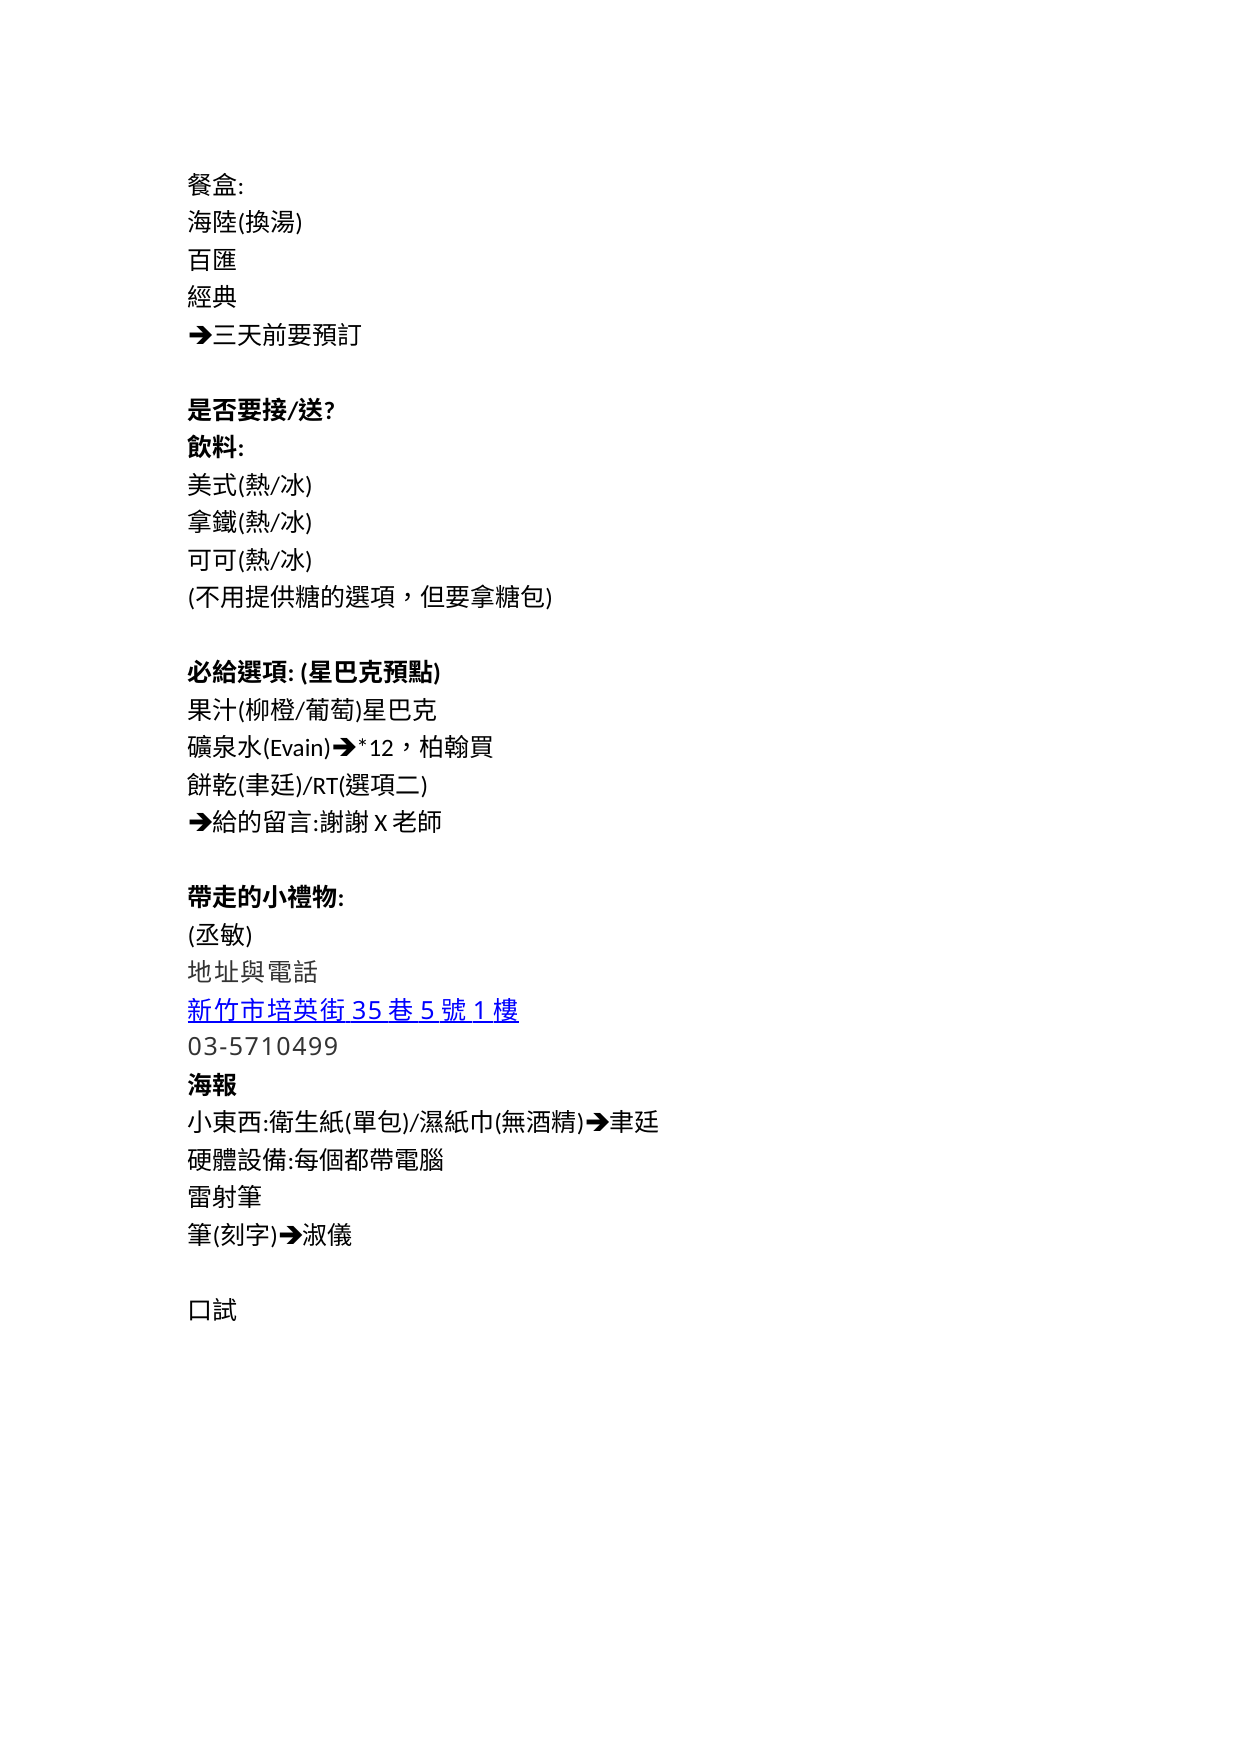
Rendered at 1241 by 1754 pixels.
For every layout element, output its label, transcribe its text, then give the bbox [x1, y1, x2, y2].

text 是否要接/送? [187, 389, 1053, 427]
text 03-5710499 [187, 1027, 1053, 1064]
text 拿鐵(熱/冰) [187, 502, 1053, 539]
text 給的留言:謝謝X老師 [187, 802, 1053, 839]
text 飲料: [187, 427, 1053, 464]
text 海陸(換湯) [187, 202, 1053, 239]
text 新竹市培英街35巷5號1樓 [187, 989, 1053, 1027]
text 餐盒: [187, 164, 1053, 202]
text 地址與電話 [187, 952, 1053, 989]
text 硬體設備:每個都帶電腦 [187, 1139, 1053, 1177]
text 美式(熱/冰) [187, 464, 1053, 502]
text 雷射筆 [187, 1177, 1053, 1214]
text 帶走的小禮物: [187, 877, 1053, 914]
text 必給選項: (星巴克預點) [187, 652, 1053, 689]
text 礦泉水(Evain)*12，柏翰買 [187, 727, 1053, 764]
text 可可(熱/冰) [187, 539, 1053, 577]
text 經典 [187, 277, 1053, 314]
text 果汁(柳橙/葡萄)星巴克 [187, 689, 1053, 727]
text 餅乾(聿廷)/RT(選項二) [187, 764, 1053, 802]
text 口試 [187, 1289, 1053, 1327]
text 筆(刻字)淑儀 [187, 1214, 1053, 1252]
text (不用提供糖的選項，但要拿糖包) [187, 577, 1053, 614]
text 海報 [187, 1064, 1053, 1102]
text 百匯 [187, 239, 1053, 277]
text 小東西:衛生紙(單包)/濕紙巾(無酒精)聿廷 [187, 1102, 1053, 1139]
text (丞敏) [187, 914, 1053, 952]
text 三天前要預訂 [187, 314, 1053, 352]
